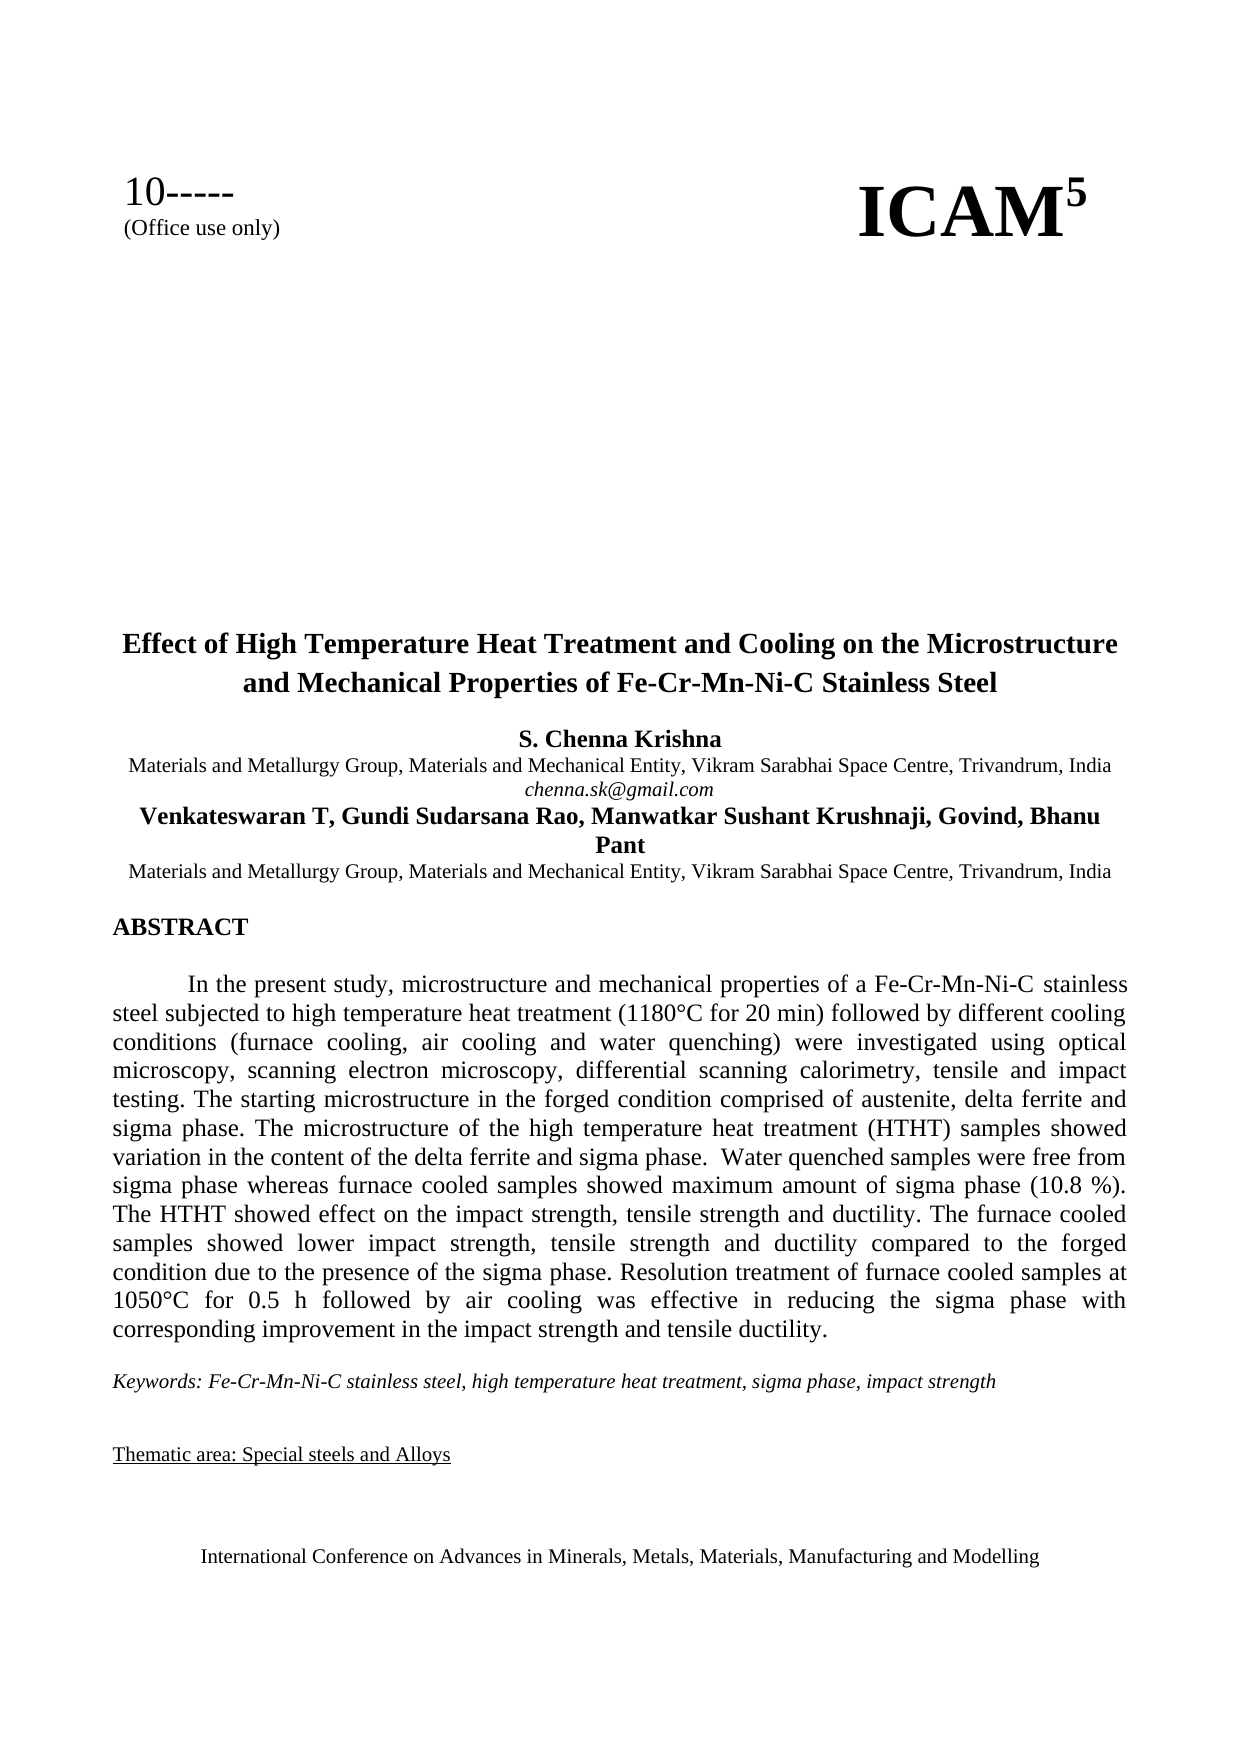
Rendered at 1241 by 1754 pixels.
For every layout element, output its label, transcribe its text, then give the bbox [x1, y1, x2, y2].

text chenna.sk@gmail.com [112, 777, 1128, 801]
text In the present study, microstructure and mechanical properties of a Fe-Cr-Mn-Ni-C stainless steel subjected to high temperature heat treatment (1180°C for 20 min) followed by different cooling conditions (furnace cooling, air cooling and water quenching) were investigated using optical microscopy, scanning electron microscopy, differential scanning calorimetry, tensile and impact testing. The starting microstructure in the forged condition comprised of austenite, delta ferrite and sigma phase. The microstructure of the high temperature heat treatment (HTHT) samples showed variation in the content of the delta ferrite and sigma phase. Water quenched samples were free from sigma phase whereas furnace cooled samples showed maximum amount of sigma phase (10.8 %). The HTHT showed effect on the impact strength, tensile strength and ductility. The furnace cooled samples showed lower impact strength, tensile strength and ductility compared to the forged condition due to the presence of the sigma phase. Resolution treatment of furnace cooled samples at 1050°C for 0.5 h followed by air cooling was effective in reducing the sigma phase with corresponding improvement in the impact strength and tensile ductility. [112, 969, 1128, 1343]
text Venkateswaran T, Gundi Sudarsana Rao, Manwatkar Sushant Krushnaji, Govind, Bhanu Pant [112, 801, 1128, 859]
text S. Chenna Krishna [112, 724, 1128, 753]
text Thematic area: Special steels and Alloys [112, 1442, 1128, 1466]
text Materials and Metallurgy Group, Materials and Mechanical Entity, Vikram Sarabhai Space Centre, Trivandrum, India [112, 859, 1128, 883]
text Keywords: Fe-Cr-Mn-Ni-C stainless steel, high temperature heat treatment, sigma phase, impact strength [112, 1369, 1128, 1393]
text Materials and Metallurgy Group, Materials and Mechanical Entity, Vikram Sarabhai Space Centre, Trivandrum, India [112, 753, 1128, 777]
text ABSTRACT [112, 912, 1128, 940]
text Effect of High Temperature Heat Treatment and Cooling on the Microstructure and Mechanical Properties of Fe-Cr-Mn-Ni-C Stainless Steel [112, 627, 1128, 699]
